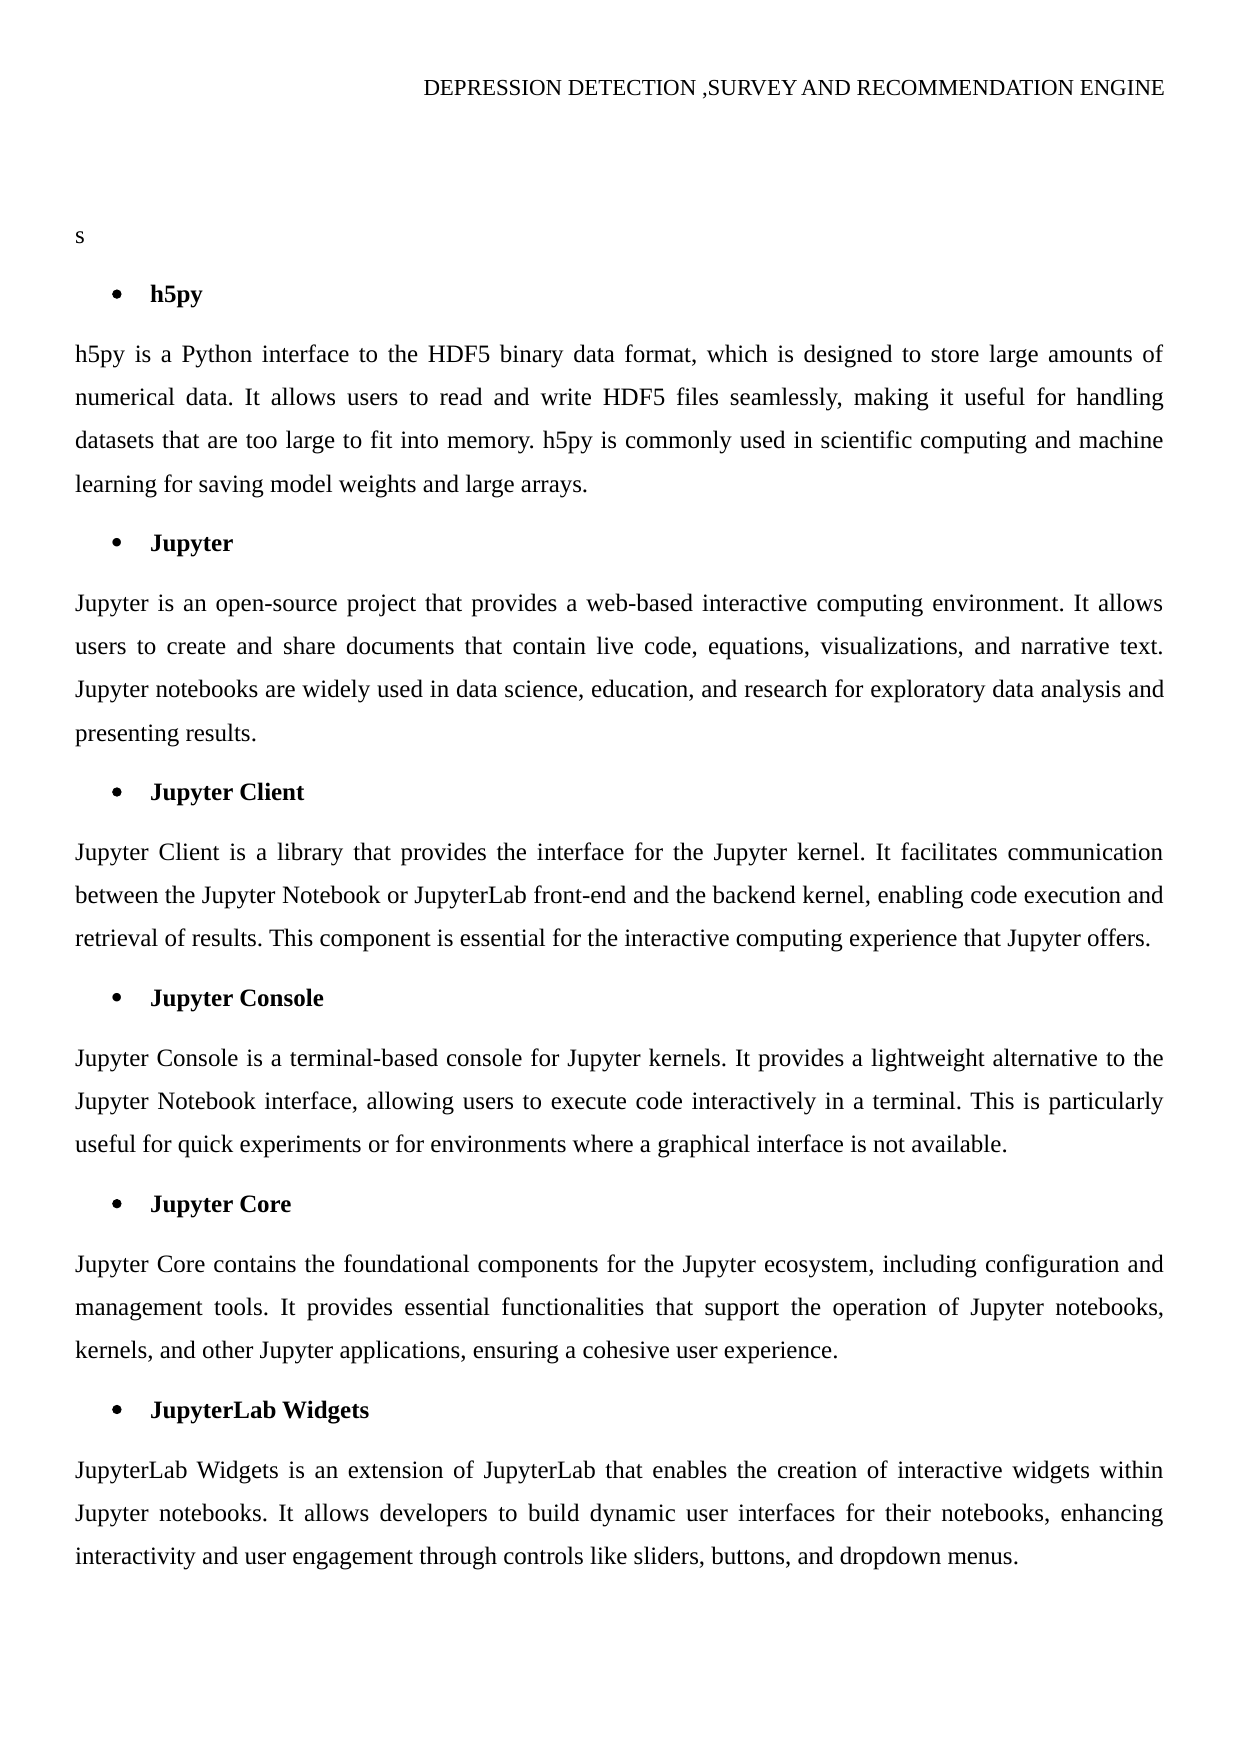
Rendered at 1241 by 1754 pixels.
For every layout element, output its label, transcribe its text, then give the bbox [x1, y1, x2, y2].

list Jupyter Console [112, 983, 1165, 1012]
list JupyterLab Widgets [112, 1395, 1165, 1424]
list Jupyter [112, 528, 1165, 557]
list Jupyter Client [112, 777, 1165, 806]
text Jupyter Console is a terminal-based console for Jupyter kernels. It provides a lightweight alternative to the Jupyter Notebook interface, allowing users to execute code interactively in a terminal. This is particularly useful for quick experiments or for environments where a graphical interface is not available. [75, 1043, 1165, 1158]
text h5py is a Python interface to the HDF5 binary data format, which is designed to store large amounts of numerical data. It allows users to read and write HDF5 files seamlessly, making it useful for handling datasets that are too large to fit into memory. h5py is commonly used in scientific computing and machine learning for saving model weights and large arrays. [75, 339, 1165, 497]
text JupyterLab Widgets is an extension of JupyterLab that enables the creation of interactive widgets within Jupyter notebooks. It allows developers to build dynamic user interfaces for their notebooks, enhancing interactivity and user engagement through controls like sliders, buttons, and dropdown menus. [75, 1455, 1165, 1570]
text s [75, 220, 1165, 248]
list h5py [112, 279, 1165, 308]
text Jupyter is an open-source project that provides a web-based interactive computing environment. It allows users to create and share documents that contain live code, equations, visualizations, and narrative text. Jupyter notebooks are widely used in data science, education, and research for exploratory data analysis and presenting results. [75, 588, 1165, 746]
text Jupyter Core contains the foundational components for the Jupyter ecosystem, including configuration and management tools. It provides essential functionalities that support the operation of Jupyter notebooks, kernels, and other Jupyter applications, ensuring a cohesive user experience. [75, 1249, 1165, 1364]
text Jupyter Client is a library that provides the interface for the Jupyter kernel. It facilitates communication between the Jupyter Notebook or JupyterLab front-end and the backend kernel, enabling code execution and retrieval of results. This component is essential for the interactive computing experience that Jupyter offers. [75, 837, 1165, 952]
list Jupyter Core [112, 1189, 1165, 1218]
